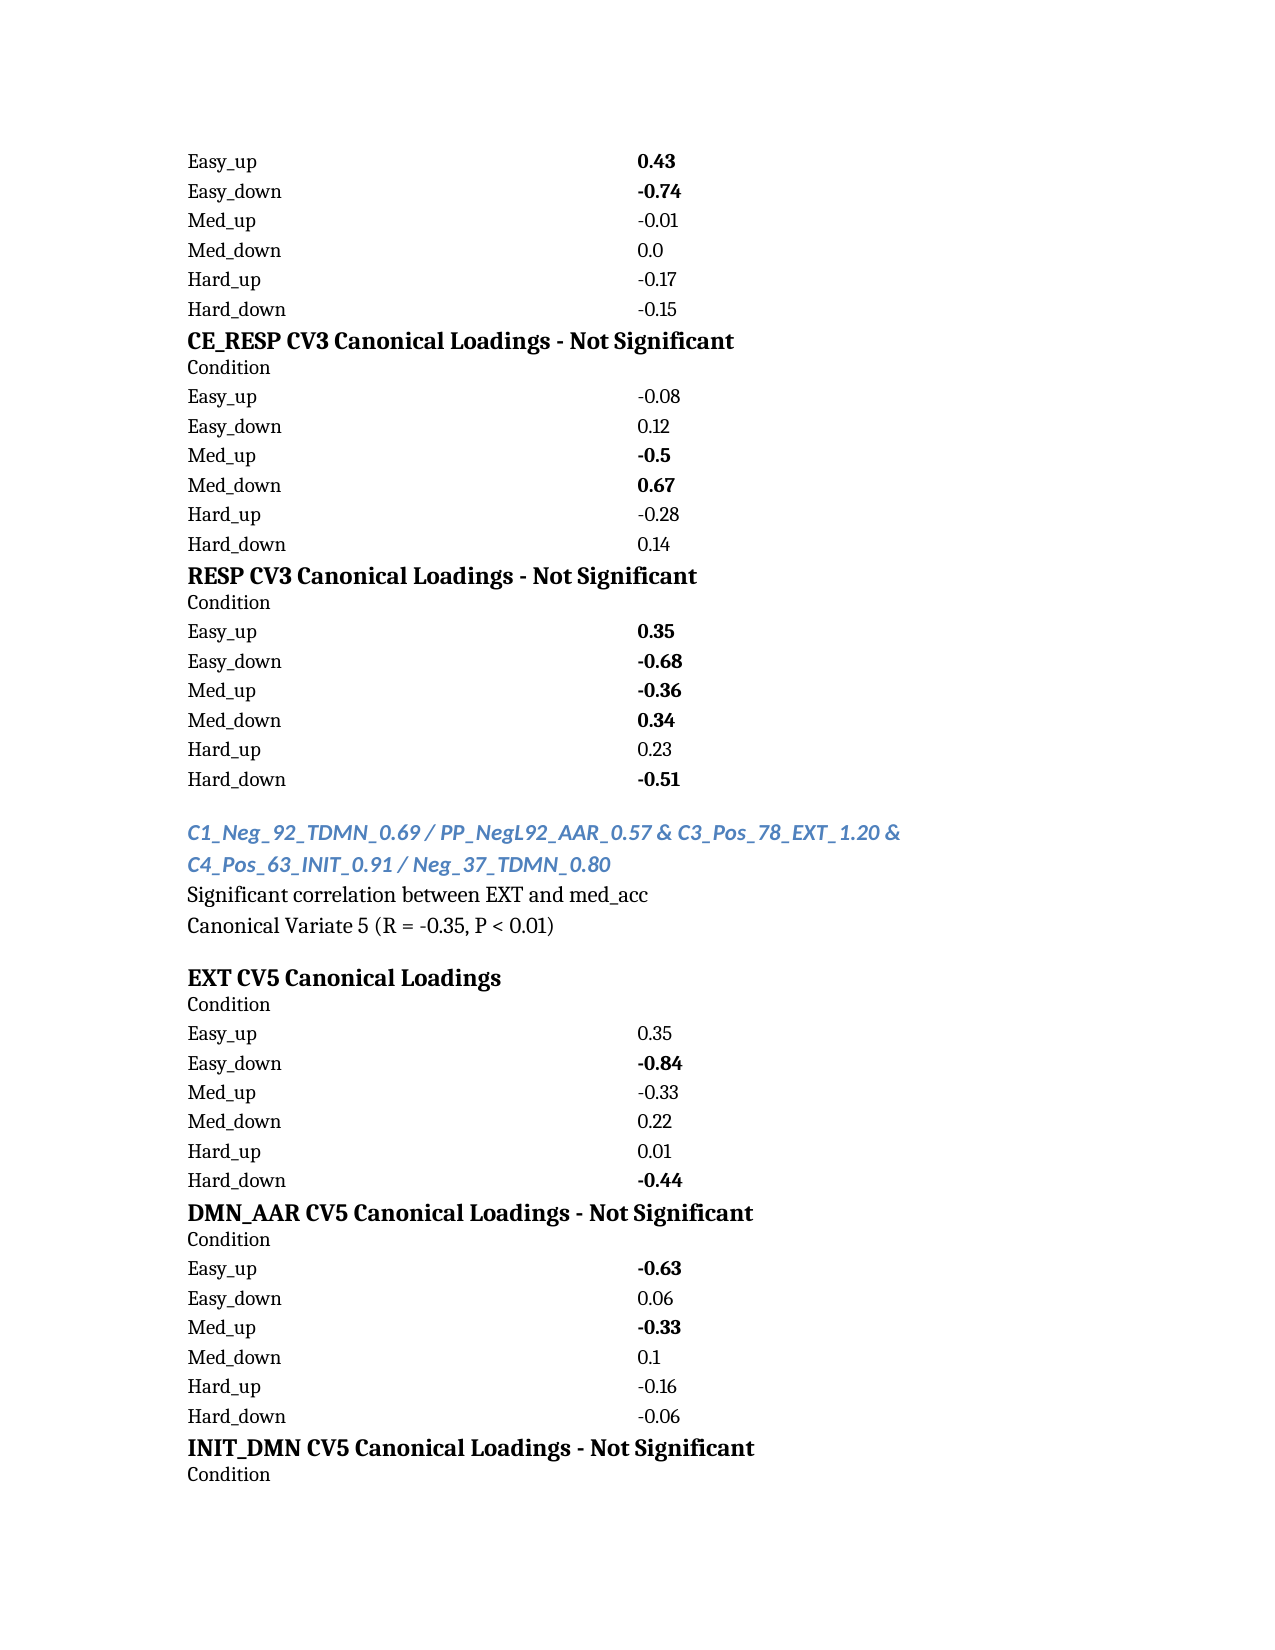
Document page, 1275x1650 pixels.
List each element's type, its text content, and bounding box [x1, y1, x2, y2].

subtitle C1_Neg_92_TDMN_0.69 / PP_NegL92_AAR_0.57 & C3_Pos_78_EXT_1.20 & C4_Pos_63_INIT_0.91 / Neg_37_TDMN_0.80 [187, 818, 1087, 878]
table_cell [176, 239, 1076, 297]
text CE_RESP CV3 Canonical Loadings - Not Significant [187, 327, 1087, 356]
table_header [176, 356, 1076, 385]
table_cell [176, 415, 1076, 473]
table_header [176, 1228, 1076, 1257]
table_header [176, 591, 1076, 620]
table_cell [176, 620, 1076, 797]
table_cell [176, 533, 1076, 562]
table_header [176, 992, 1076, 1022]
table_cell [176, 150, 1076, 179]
text Significant correlation between EXT and med_acc Canonical Variate 5 (R = -0.35, P < 0.01) [187, 882, 1087, 939]
text RESP CV3 Canonical Loadings - Not Significant [187, 562, 1087, 591]
text EXT CV5 Canonical Loadings [187, 963, 1087, 992]
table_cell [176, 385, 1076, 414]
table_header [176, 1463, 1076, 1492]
text DMN_AAR CV5 Canonical Loadings - Not Significant [187, 1199, 1087, 1227]
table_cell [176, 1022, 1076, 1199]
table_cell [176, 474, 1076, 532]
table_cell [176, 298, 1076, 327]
text INIT_DMN CV5 Canonical Loadings - Not Significant [187, 1434, 1087, 1462]
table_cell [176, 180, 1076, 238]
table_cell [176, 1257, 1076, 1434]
